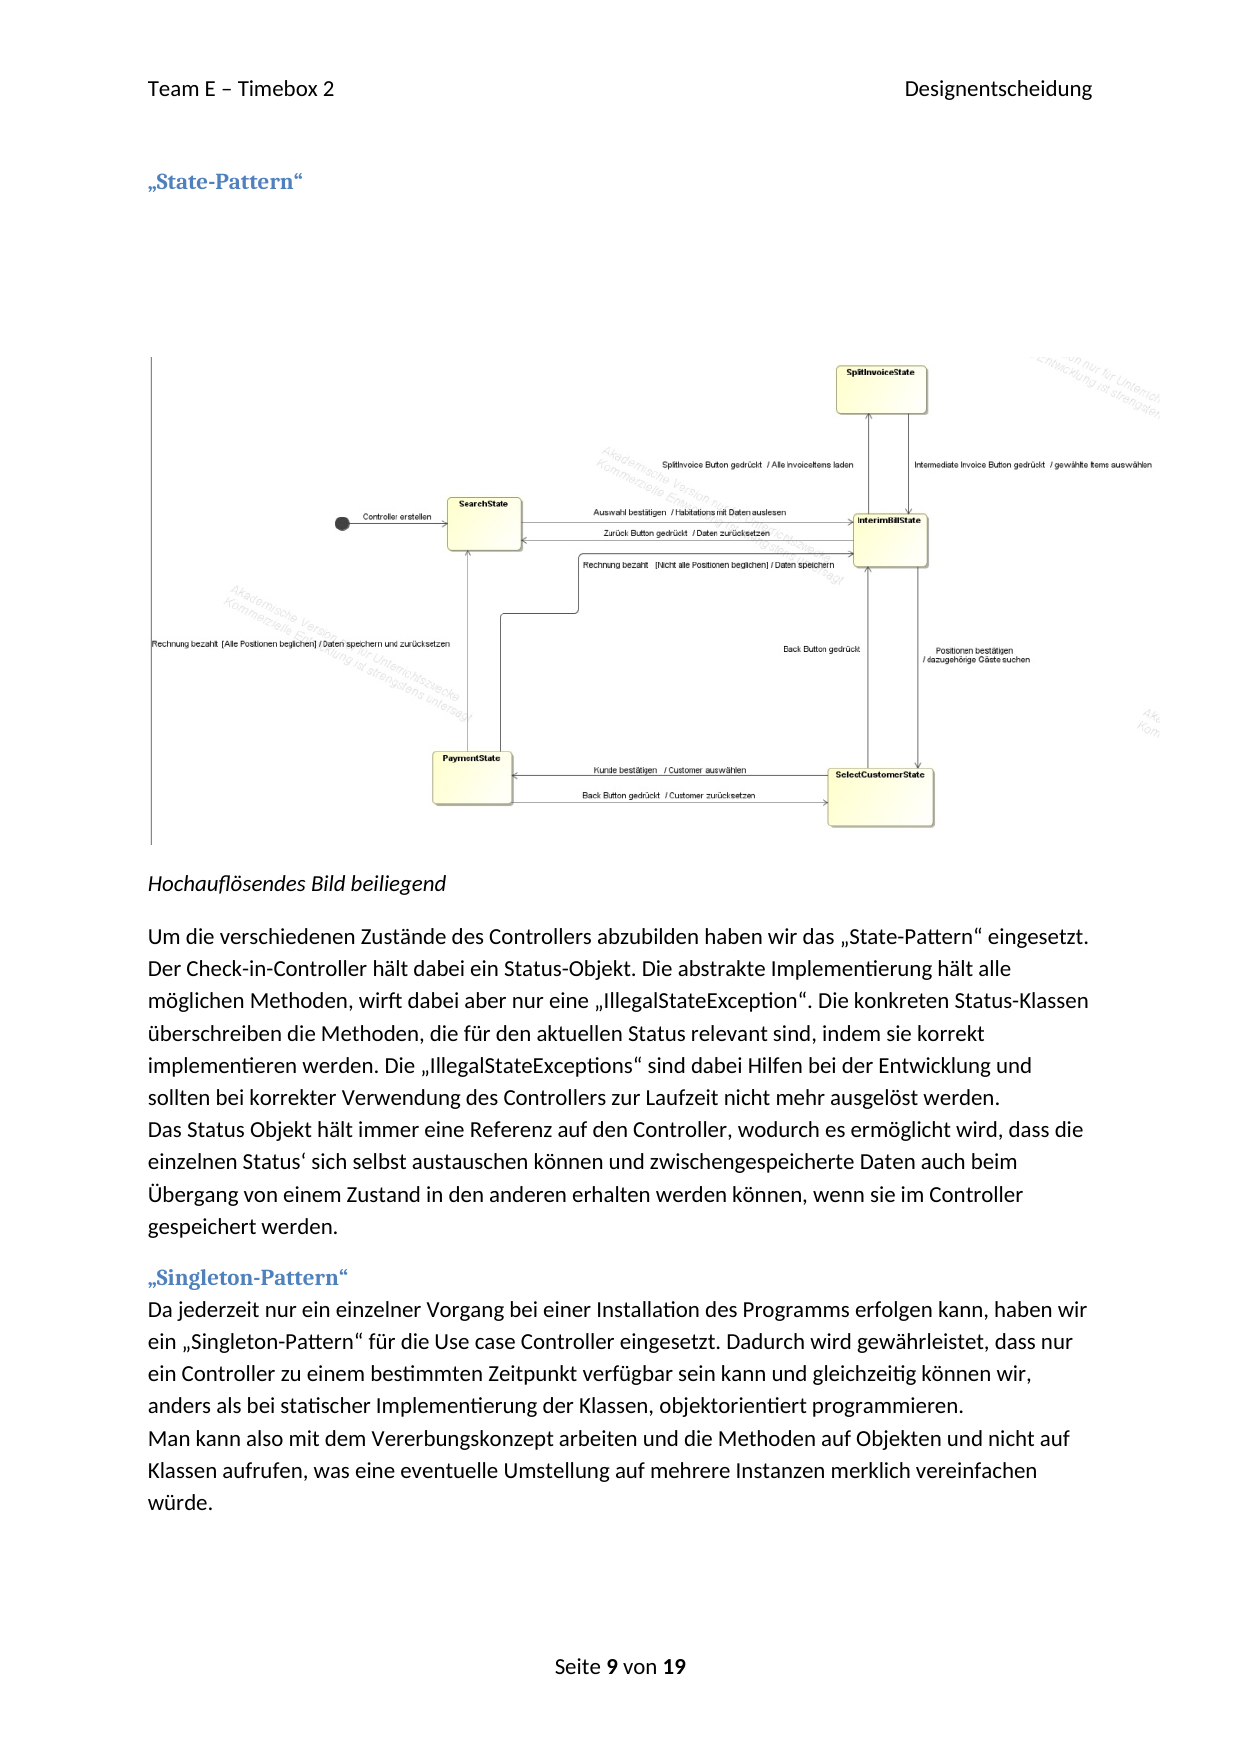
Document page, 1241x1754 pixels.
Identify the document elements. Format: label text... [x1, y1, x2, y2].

subtitle „State-Pattern“ [148, 168, 1093, 195]
picture [147, 357, 1160, 845]
text Hochauflösendes Bild beiliegend [148, 869, 1093, 897]
subtitle „Singleton-Pattern“ [148, 1265, 1093, 1291]
text Da jederzeit nur ein einzelner Vorgang bei einer Installation des Programms erfolgen kann, haben wir ein „Singleton-Pattern“ für die Use case Controller eingesetzt. Dadurch wird gewährleistet, dass nur ein Controller zu einem bestimmten Zeitpunkt verfügbar sein kann und gleichzeitig können wir, anders als bei statischer Implementierung der Klassen, objektorientiert programmieren. Man kann also mit dem Vererbungskonzept arbeiten und die Methoden auf Objekten und nicht auf Klassen aufrufen, was eine eventuelle Umstellung auf mehrere Instanzen merklich vereinfachen würde. [148, 1295, 1093, 1516]
text Um die verschiedenen Zustände des Controllers abzubilden haben wir das „State-Pattern“ eingesetzt. Der Check-in-Controller hält dabei ein Status-Objekt. Die abstrakte Implementierung hält alle möglichen Methoden, wirft dabei aber nur eine „IllegalStateException“. Die konkreten Status-Klassen überschreiben die Methoden, die für den aktuellen Status relevant sind, indem sie korrekt implementieren werden. Die „IllegalStateExceptions“ sind dabei Hilfen bei der Entwicklung und sollten bei korrekter Verwendung des Controllers zur Laufzeit nicht mehr ausgelöst werden. Das Status Objekt hält immer eine Referenz auf den Controller, wodurch es ermöglicht wird, dass die einzelnen Status‘ sich selbst austauschen können und zwischengespeicherte Daten auch beim Übergang von einem Zustand in den anderen erhalten werden können, wenn sie im Controller gespeichert werden. [148, 922, 1093, 1240]
